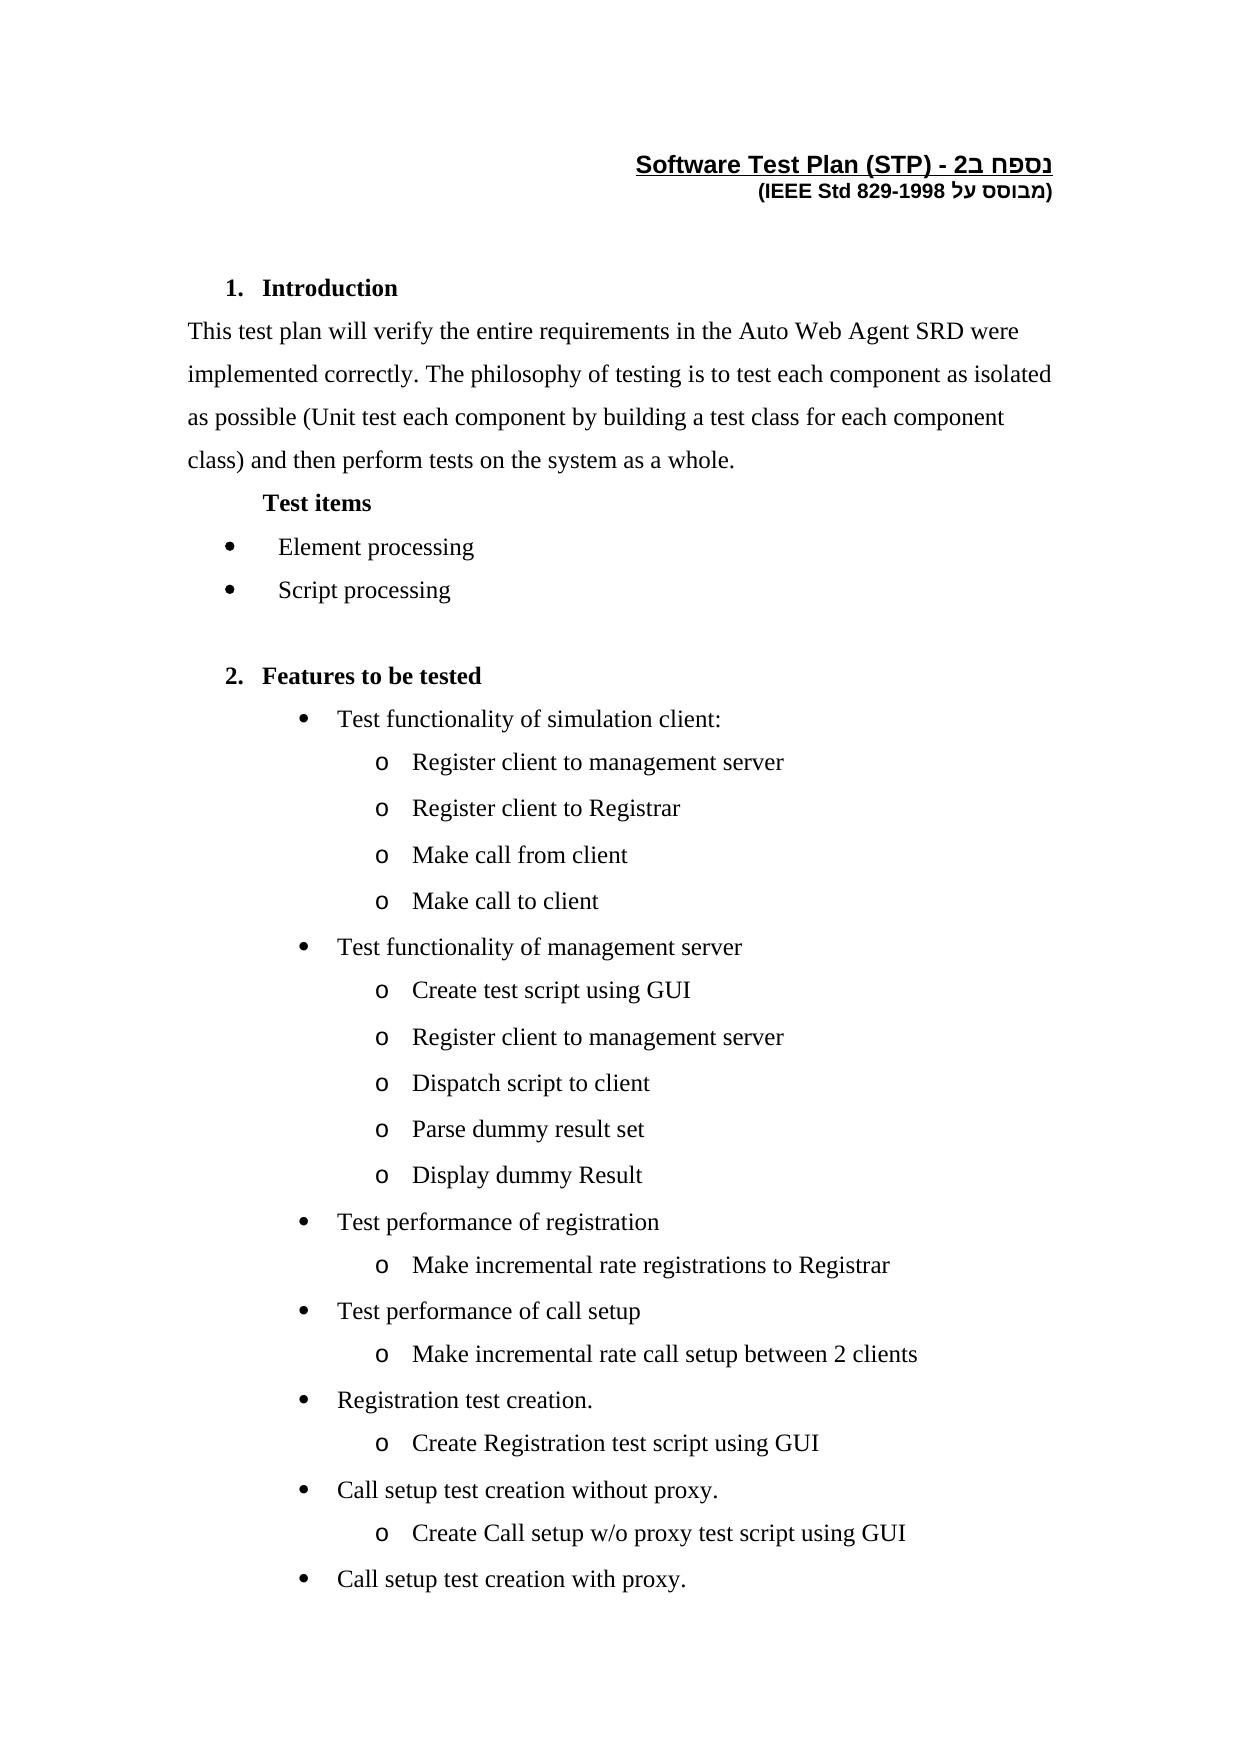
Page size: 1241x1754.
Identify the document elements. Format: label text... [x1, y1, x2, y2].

text נספח ב2 - (Software Test Plan (STP [187, 150, 1053, 179]
list Make incremental rate call setup between 2 clients [374, 1339, 1053, 1370]
list Script processing [225, 575, 1053, 603]
text This test plan will verify the entire requirements in the Auto Web Agent SRD were implemented correctly. The philosophy of testing is to test each component as isolated as possible (Unit test each component by building a test class for each component class) and then perform tests on the system as a whole. [187, 316, 1053, 474]
list Make call from client [374, 840, 1053, 871]
list Test functionality of management server [299, 932, 1053, 961]
list Call setup test creation with proxy. [299, 1564, 1053, 1593]
list Test functionality of simulation client: [299, 704, 1053, 733]
list Register client to Registrar [374, 793, 1053, 824]
list Create test script using GUI [374, 975, 1053, 1006]
list Make incremental rate registrations to Registrar [374, 1250, 1053, 1281]
list Test performance of registration [299, 1207, 1053, 1235]
list Display dummy Result [374, 1160, 1053, 1191]
list Call setup test creation without proxy. [299, 1475, 1053, 1503]
list Test performance of call setup [299, 1296, 1053, 1325]
list Create Registration test script using GUI [374, 1428, 1053, 1459]
list Dispatch script to client [374, 1068, 1053, 1099]
list Make call to client [374, 886, 1053, 917]
list Register client to management server [374, 747, 1053, 778]
list Introduction [225, 273, 1053, 302]
list Registration test creation. [299, 1385, 1053, 1414]
list Parse dummy result set [374, 1114, 1053, 1145]
list Features to be tested [225, 661, 1053, 690]
text Test items [187, 488, 1053, 517]
list Register client to management server [374, 1022, 1053, 1052]
list Element processing [225, 532, 1053, 560]
list Create Call setup w/o proxy test script using GUI [374, 1518, 1053, 1549]
list (מבוסס על IEEE Std 829-1998) [187, 179, 1053, 203]
